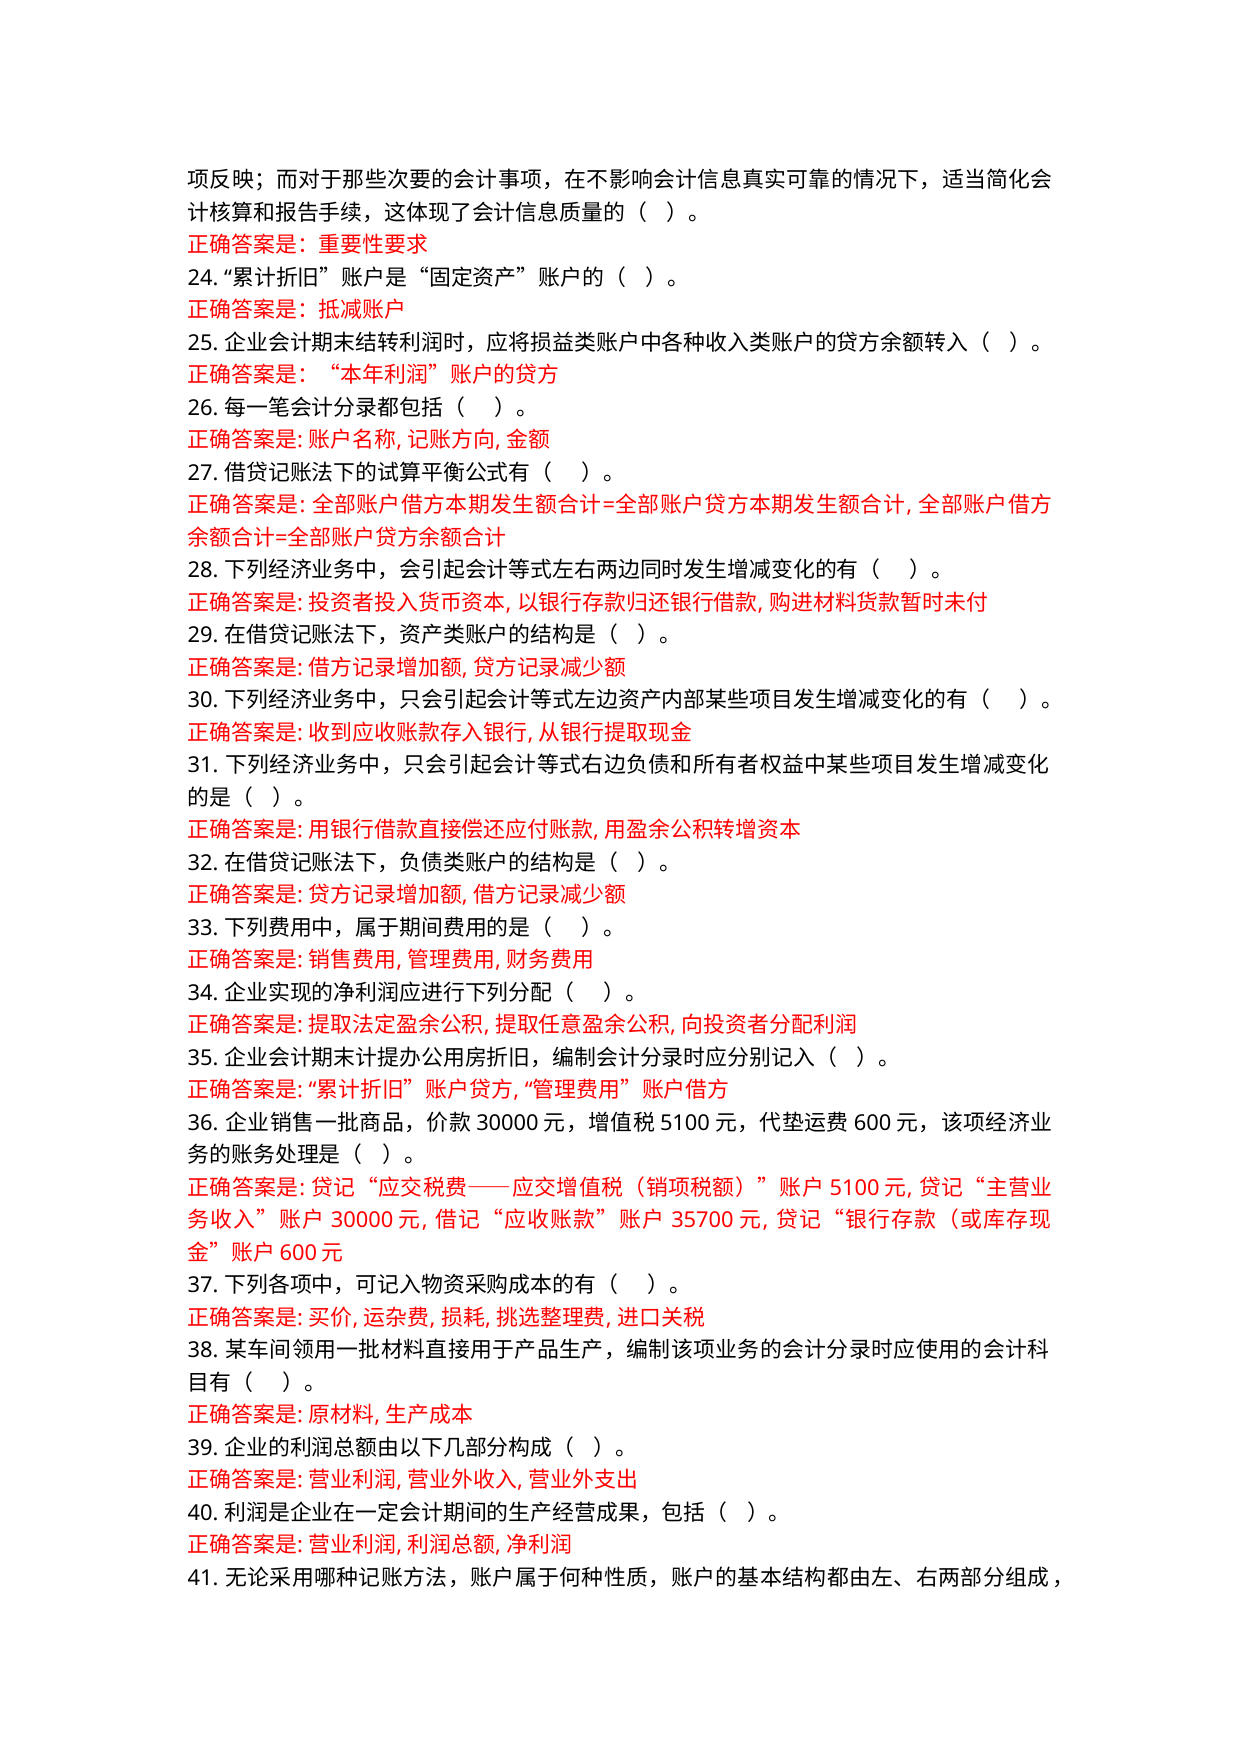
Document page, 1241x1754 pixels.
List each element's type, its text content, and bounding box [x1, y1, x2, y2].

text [187, 162, 1053, 227]
text 正确答案是: 营业利润, 利润总额, 净利润 [187, 1527, 1053, 1559]
text 24. “累计折旧”账户是“固定资产”账户的（ ）。 [187, 259, 1053, 292]
text 29. 在借贷记账法下，资产类账户的结构是（ ）。 [187, 617, 1053, 649]
text 正确答案是：抵减账户 [187, 292, 1053, 324]
text 正确答案是: 投资者投入货币资本, 以银行存款归还银行借款, 购进材料货款暂时未付 [187, 584, 1053, 617]
text 30. 下列经济业务中，只会引起会计等式左边资产内部某些项目发生增减变化的有（ ）。 [187, 682, 1053, 714]
text 正确答案是: 贷记“应交税费——应交增值税（销项税额）”账户5100元, 贷记“主营业务收入”账户30000元, 借记“应收账款”账户35700元, 贷记“银行存款（或库存现金”账户600元 [187, 1169, 1053, 1267]
text 正确答案是: 提取法定盈余公积, 提取任意盈余公积, 向投资者分配利润 [187, 1007, 1053, 1039]
text 正确答案是: 收到应收账款存入银行, 从银行提取现金 [187, 714, 1053, 747]
text 正确答案是: 全部账户借方本期发生额合计=全部账户贷方本期发生额合计, 全部账户借方余额合计=全部账户贷方余额合计 [187, 487, 1053, 552]
text 27. 借贷记账法下的试算平衡公式有（ ）。 [187, 454, 1053, 487]
text 正确答案是: 借方记录增加额, 贷方记录减少额 [187, 649, 1053, 682]
text 正确答案是: 贷方记录增加额, 借方记录减少额 [187, 877, 1053, 909]
text 正确答案是: 账户名称, 记账方向, 金额 [187, 422, 1053, 454]
text 39. 企业的利润总额由以下几部分构成（ ）。 [187, 1429, 1053, 1462]
text 26. 每一笔会计分录都包括（ ）。 [187, 389, 1053, 422]
text 25. 企业会计期末结转利润时，应将损益类账户中各种收入类账户的贷方余额转入（ ）。 [187, 324, 1053, 357]
text 正确答案是: 销售费用, 管理费用, 财务费用 [187, 942, 1053, 974]
text 正确答案是: 营业利润, 营业外收入, 营业外支出 [187, 1462, 1053, 1494]
text 38. 某车间领用一批材料直接用于产品生产，编制该项业务的会计分录时应使用的会计科目有（ ）。 [187, 1332, 1053, 1397]
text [187, 1559, 1053, 1592]
text 36. 企业销售一批商品，价款30000元，增值税5100元，代垫运费600元，该项经济业务的账务处理是（ ）。 [187, 1104, 1053, 1169]
text 32. 在借贷记账法下，负债类账户的结构是（ ）。 [187, 844, 1053, 877]
text 正确答案是: 买价, 运杂费, 损耗, 挑选整理费, 进口关税 [187, 1299, 1053, 1332]
text 35. 企业会计期末计提办公用房折旧，编制会计分录时应分别记入（ ）。 [187, 1039, 1053, 1072]
text 正确答案是：“本年利润”账户的贷方 [187, 357, 1053, 389]
text 正确答案是：重要性要求 [187, 227, 1053, 259]
text 40. 利润是企业在一定会计期间的生产经营成果，包括（ ）。 [187, 1494, 1053, 1527]
text 28. 下列经济业务中，会引起会计等式左右两边同时发生增减变化的有（ ）。 [187, 552, 1053, 584]
text 正确答案是: “累计折旧”账户贷方, “管理费用”账户借方 [187, 1072, 1053, 1104]
text 37. 下列各项中，可记入物资采购成本的有（ ）。 [187, 1267, 1053, 1299]
text 31. 下列经济业务中，只会引起会计等式右边负债和所有者权益中某些项目发生增减变化的是（ ）。 [187, 747, 1053, 812]
text 正确答案是: 原材料, 生产成本 [187, 1397, 1053, 1429]
text 33. 下列费用中，属于期间费用的是（ ）。 [187, 909, 1053, 942]
text 正确答案是: 用银行借款直接偿还应付账款, 用盈余公积转增资本 [187, 812, 1053, 844]
text 34. 企业实现的净利润应进行下列分配（ ）。 [187, 974, 1053, 1007]
